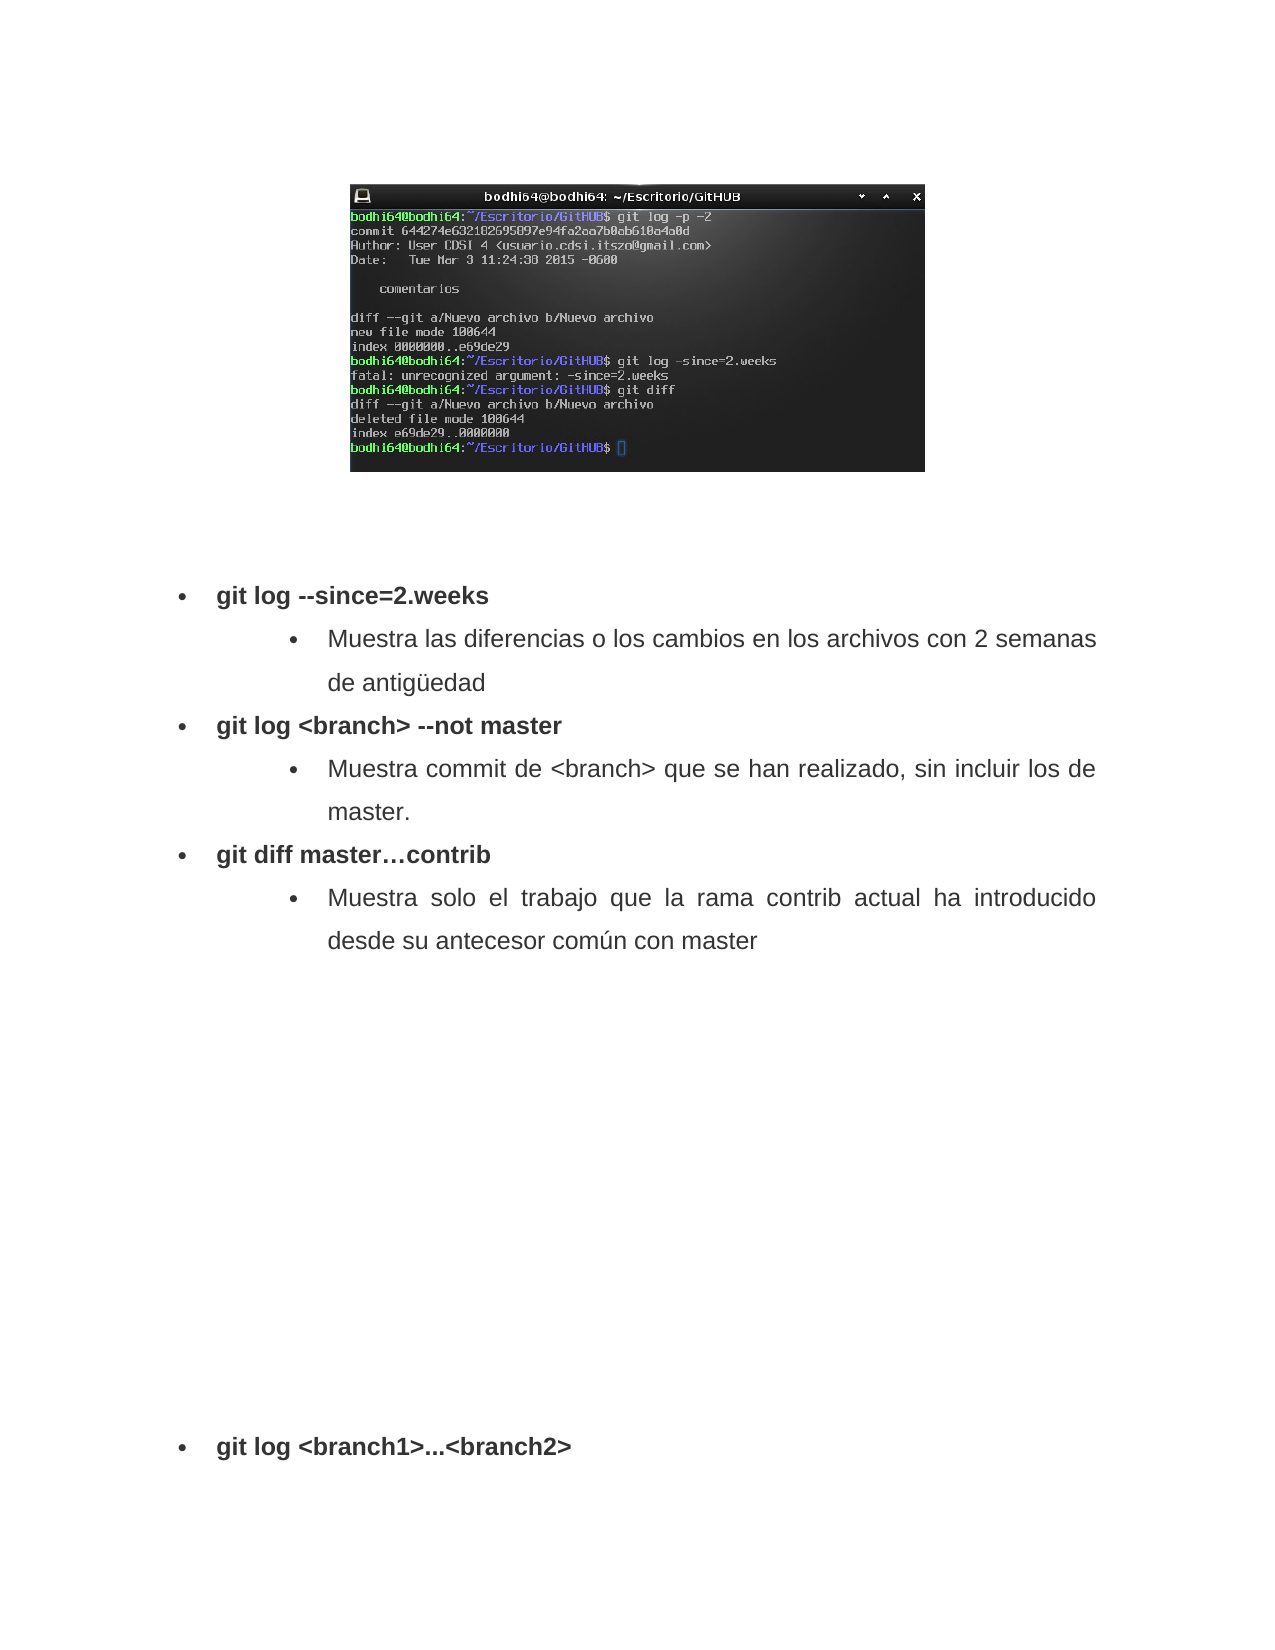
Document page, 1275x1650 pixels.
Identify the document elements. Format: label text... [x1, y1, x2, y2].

list git diff master…contrib [179, 840, 1098, 869]
list git log <branch1>...<branch2> [179, 1432, 1098, 1461]
list Muestra solo el trabajo que la rama contrib actual ha introducido desde su antecesor común con master [290, 883, 1098, 955]
picture [350, 184, 925, 472]
list git log <branch> --not master [179, 711, 1098, 739]
list git log --since=2.weeks [179, 581, 1098, 610]
list Muestra las diferencias o los cambios en los archivos con 2 semanas de antigüedad [290, 624, 1098, 696]
list Muestra commit de <branch> que se han realizado, sin incluir los de master. [290, 754, 1098, 826]
